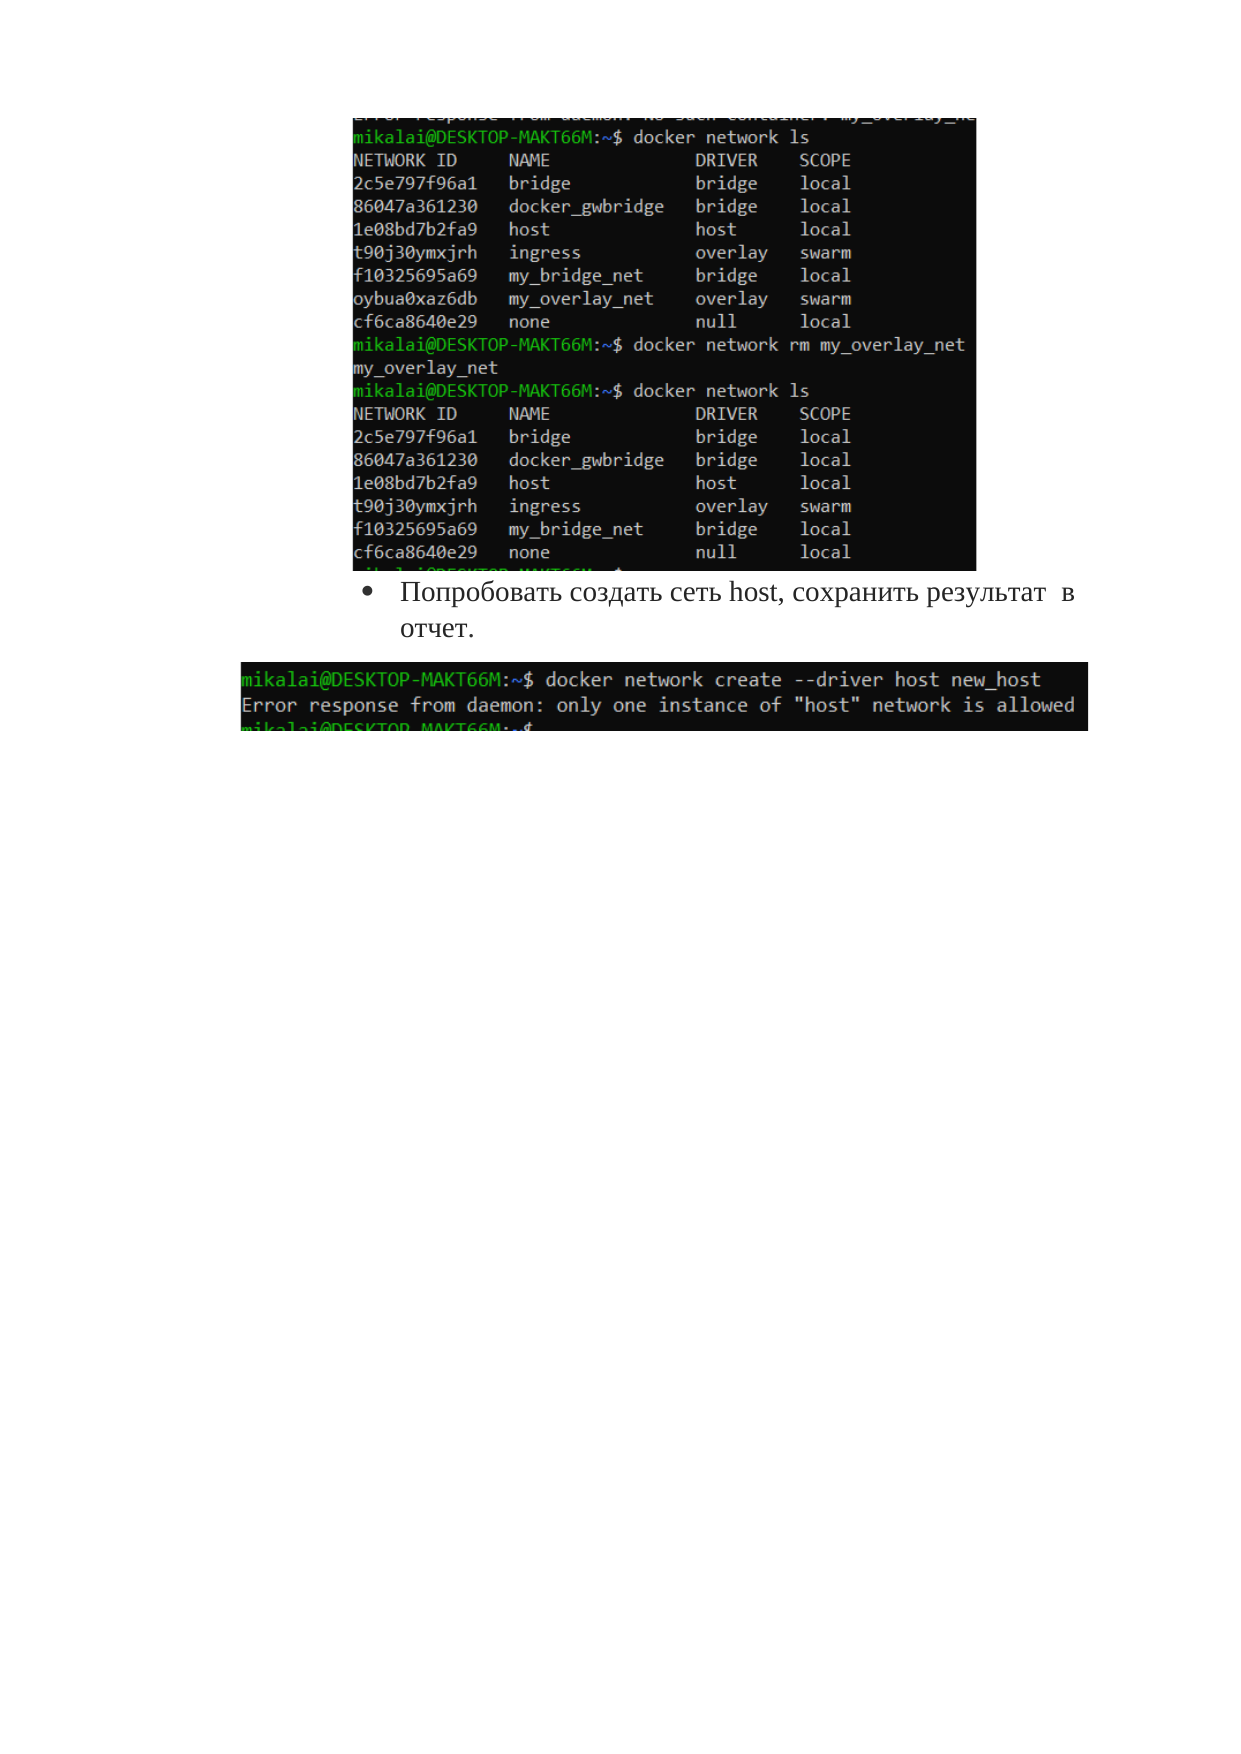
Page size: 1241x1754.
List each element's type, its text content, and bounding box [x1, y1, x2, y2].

picture [240, 662, 1089, 731]
picture [352, 118, 977, 571]
list Попробовать создать сеть host, сохранить результат в отчет. [362, 574, 1152, 643]
